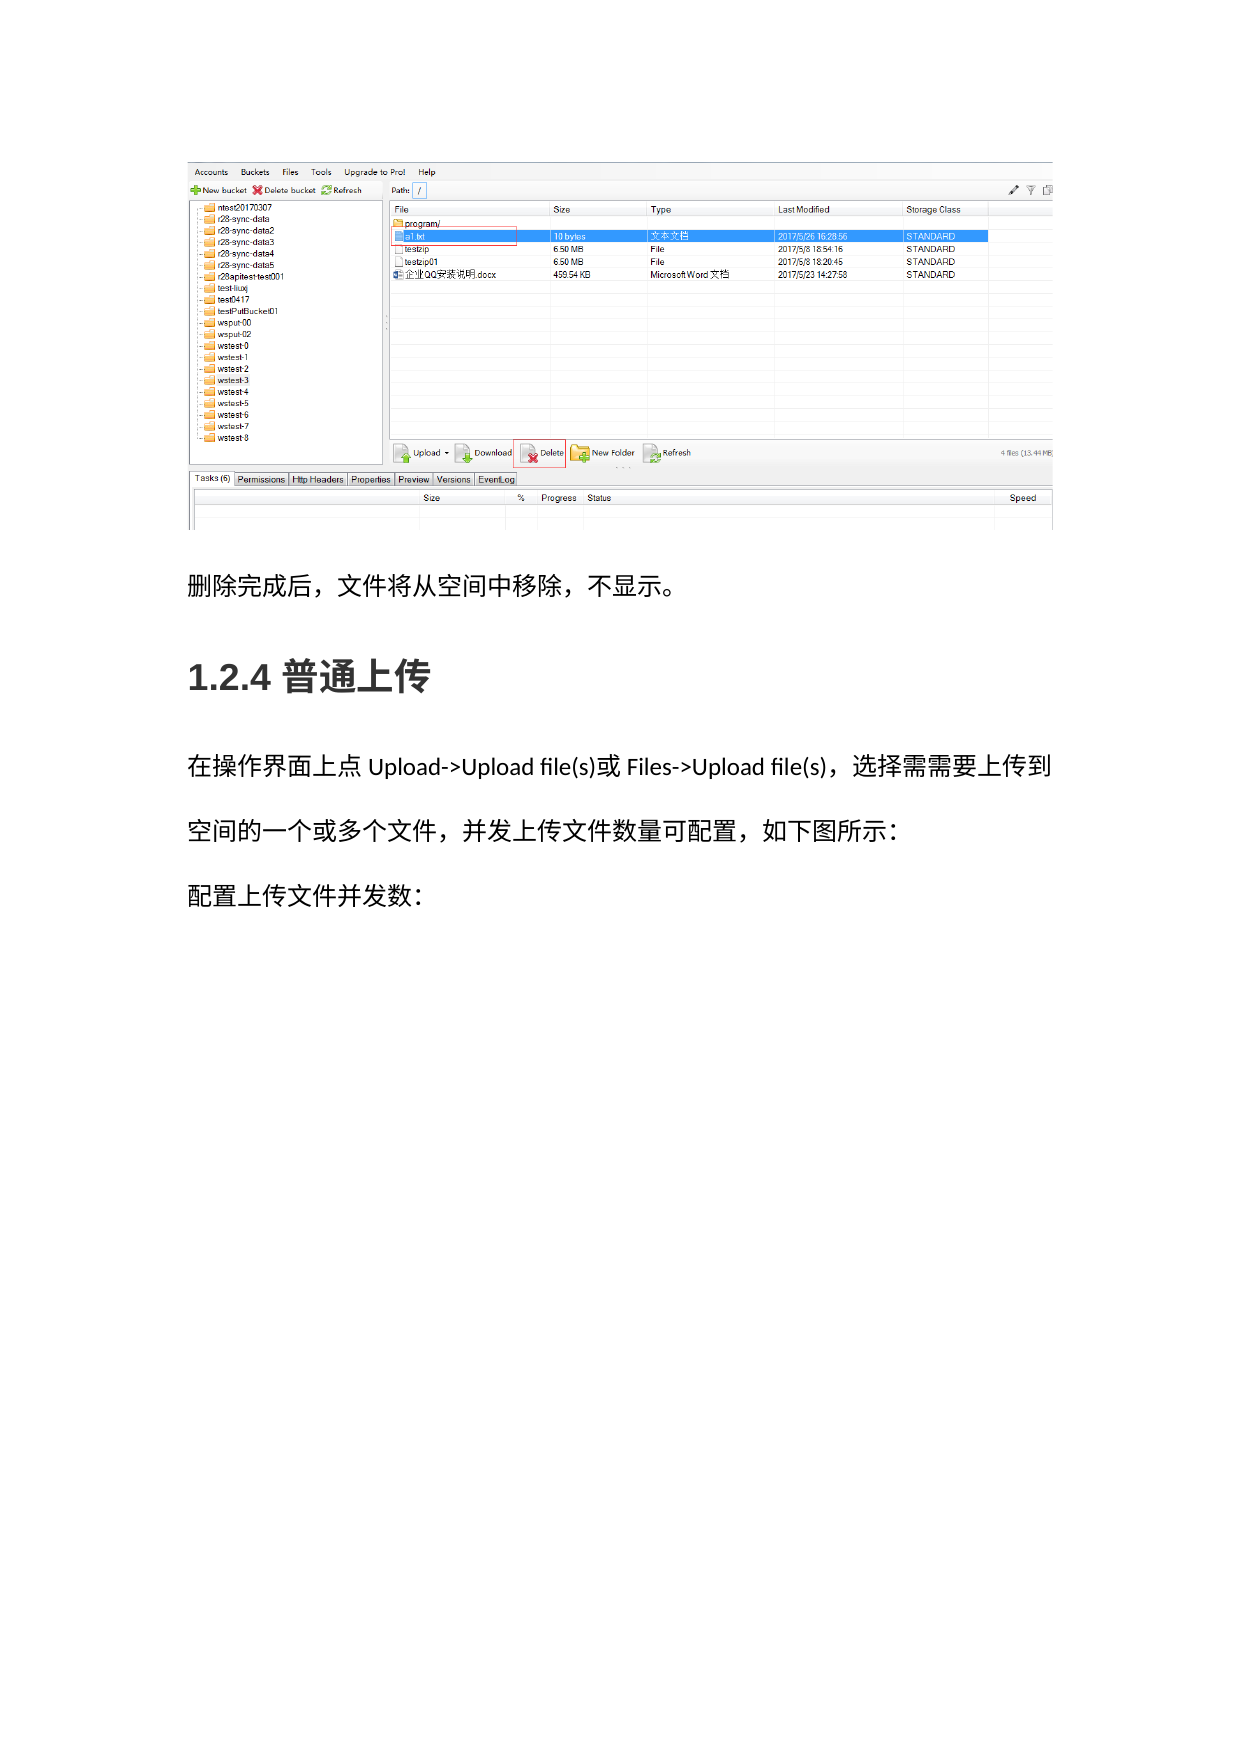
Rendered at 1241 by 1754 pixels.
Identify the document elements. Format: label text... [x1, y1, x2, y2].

text 在操作界面上点Upload->Upload file(s)或Files->Upload file(s)，选择需需要上传到空间的一个或多个文件，并发上传文件数量可配置，如下图所示： [187, 732, 1053, 862]
text 1.2.4 普通上传 [187, 642, 1053, 707]
picture [187, 162, 1053, 530]
text 配置上传文件并发数： [187, 862, 1053, 927]
text 删除完成后，文件将从空间中移除，不显示。 [187, 552, 1053, 617]
